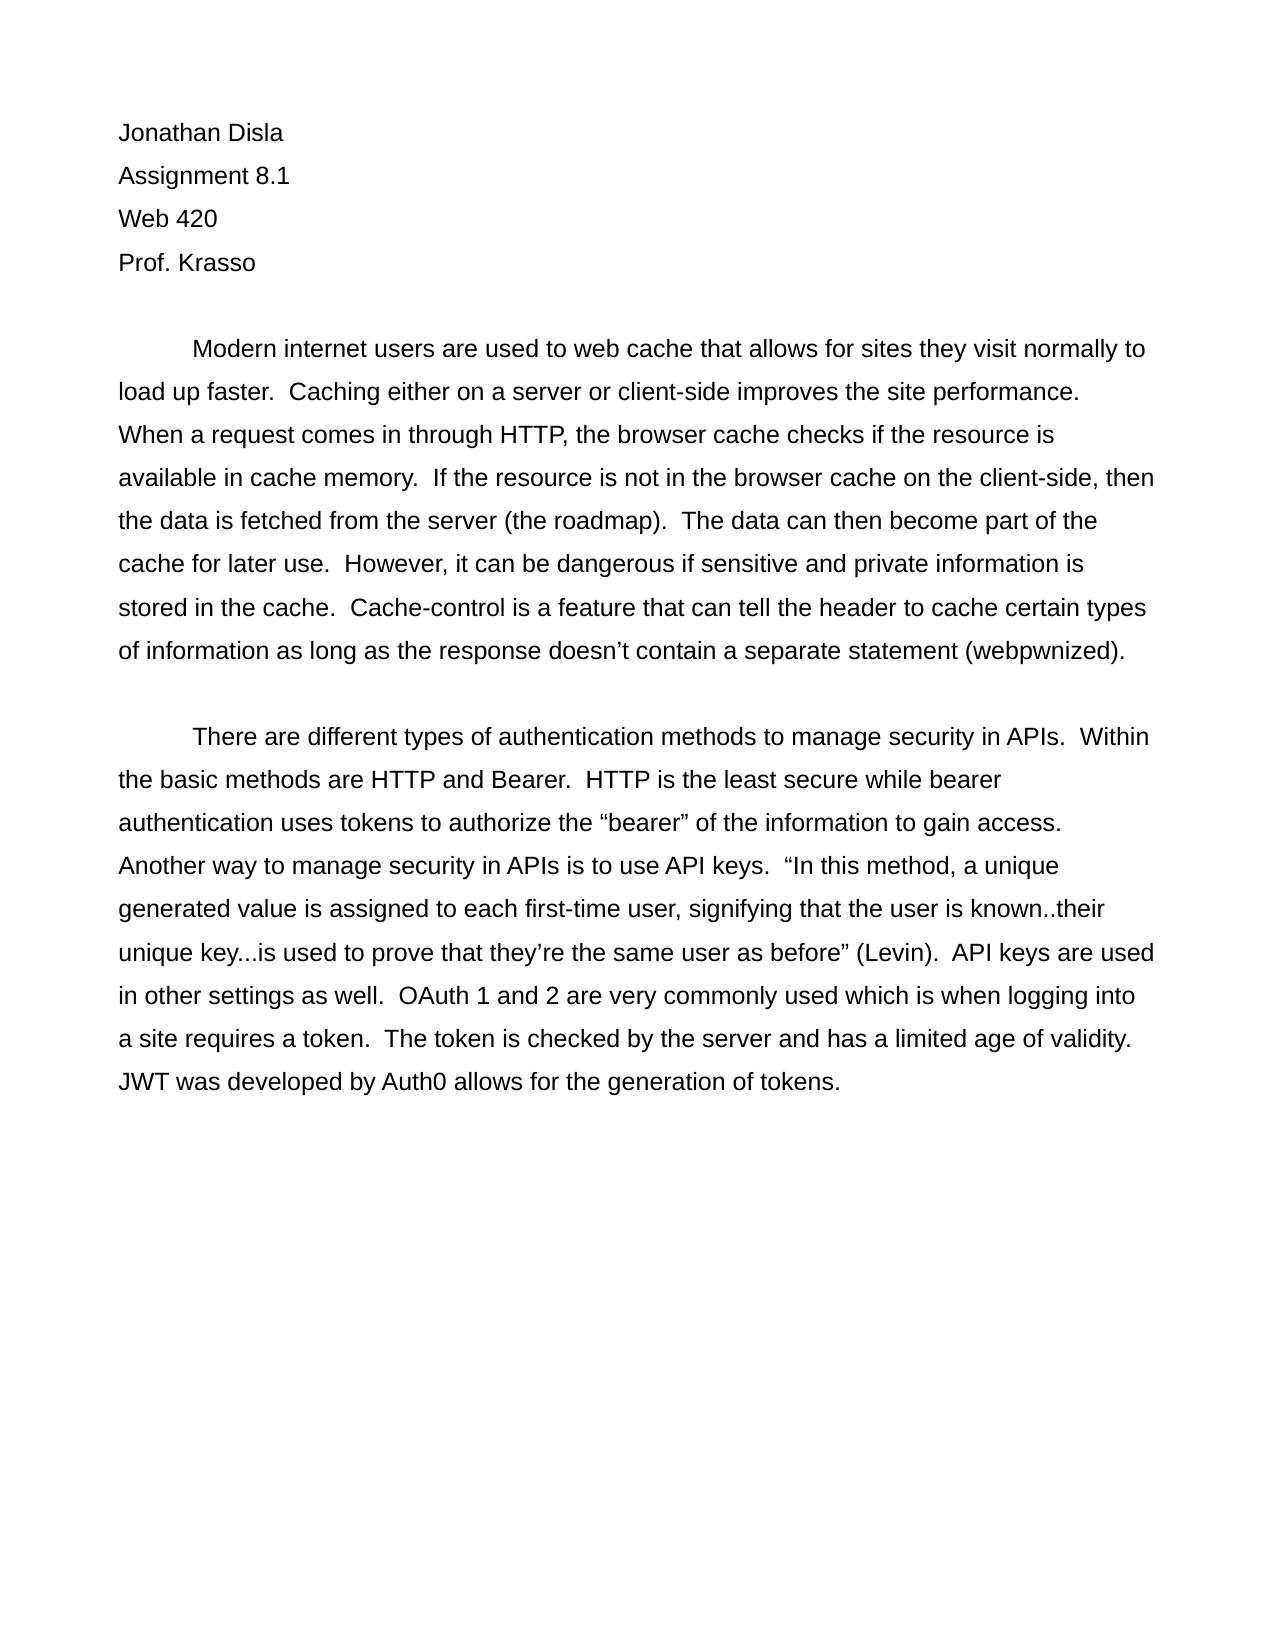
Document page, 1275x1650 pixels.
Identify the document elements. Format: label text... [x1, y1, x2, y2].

text Web 420 [118, 204, 1157, 233]
text Assignment 8.1 [118, 161, 1157, 190]
text Modern internet users are used to web cache that allows for sites they visit normally to load up faster. Caching either on a server or client-side improves the site performance. When a request comes in through HTTP, the browser cache checks if the resource is available in cache memory. If the resource is not in the browser cache on the client-side, then the data is fetched from the server (the roadmap). The data can then become part of the cache for later use. However, it can be dangerous if sensitive and private information is stored in the cache. Cache-control is a feature that can tell the header to cache certain types of information as long as the response doesn’t contain a separate statement (webpwnized). [118, 334, 1157, 664]
text Prof. Krasso [118, 247, 1157, 276]
text There are different types of authentication methods to manage security in APIs. Within the basic methods are HTTP and Bearer. HTTP is the least secure while bearer authentication uses tokens to authorize the “bearer” of the information to gain access. Another way to manage security in APIs is to use API keys. “In this method, a unique generated value is assigned to each first-time user, signifying that the user is known..their unique key...is used to prove that they’re the same user as before” (Levin). API keys are used in other settings as well. OAuth 1 and 2 are very commonly used which is when logging into a site requires a token. The token is checked by the server and has a limited age of validity. JWT was developed by Auth0 allows for the generation of tokens. [118, 722, 1157, 1096]
text Jonathan Disla [118, 118, 1157, 147]
